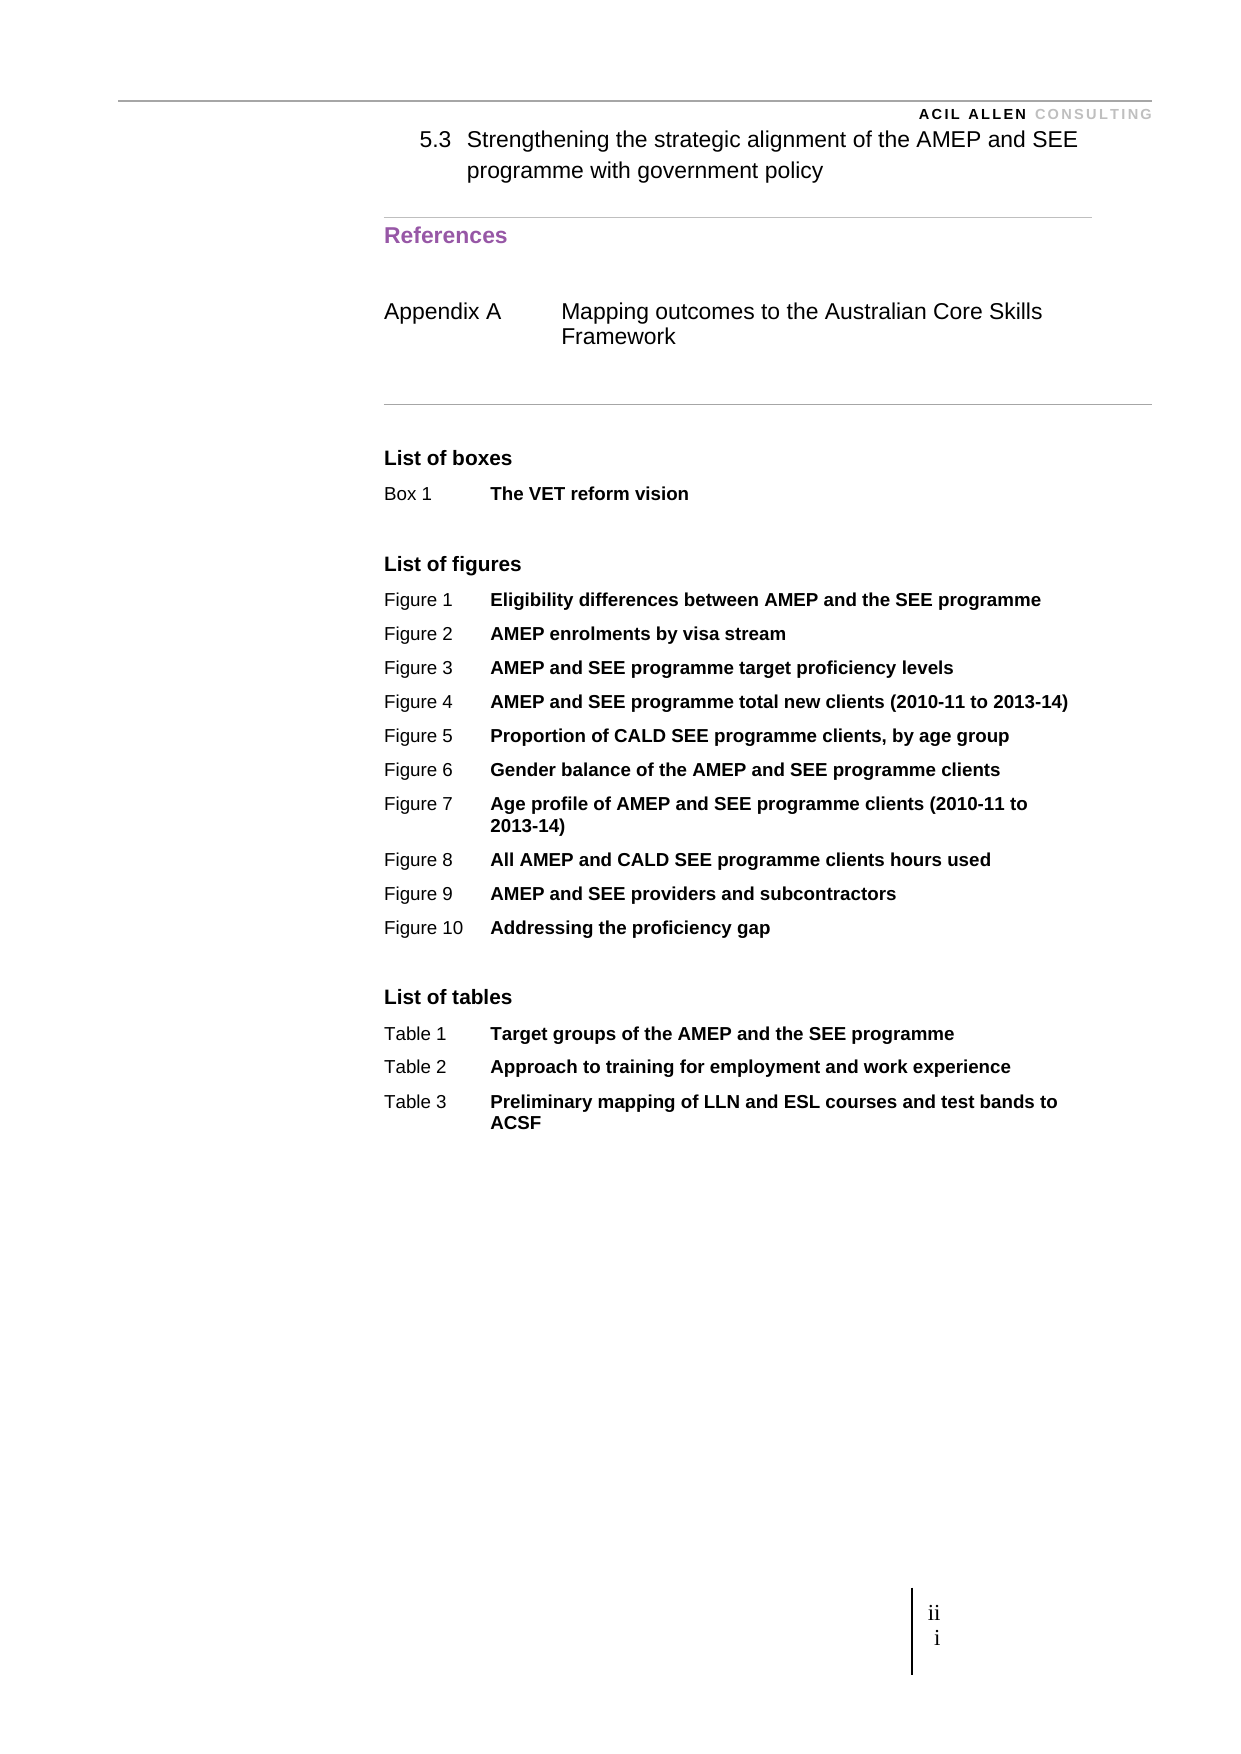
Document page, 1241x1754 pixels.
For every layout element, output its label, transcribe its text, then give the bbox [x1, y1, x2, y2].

text Table 1 Target groups of the AMEP and the SEE programme 4 [384, 1022, 1081, 1044]
text Table 2 Approach to training for employment and work experience 16 [384, 1056, 1081, 1078]
subtitle List of figures [384, 551, 1152, 576]
text Figure 2 AMEP enrolments by visa stream 7 [384, 623, 1081, 644]
subtitle List of tables [384, 985, 1152, 1010]
text Figure 8 All AMEP and CALD SEE programme clients hours used 15 [384, 848, 1081, 870]
text Figure 4 AMEP and SEE programme total new clients (2010-11 to 2013-14) 9 [384, 691, 1081, 712]
text Appendix A Mapping outcomes to the Australian Core Skills Framework A-1 [384, 299, 1093, 349]
text Figure 10 Addressing the proficiency gap 21 [384, 917, 1081, 938]
text Figure 6 Gender balance of the AMEP and SEE programme clients 12 [384, 759, 1081, 780]
text Table 3 Preliminary mapping of LLN and ESL courses and test bands to ACSF 2 [384, 1090, 1081, 1133]
text Box 1 The VET reform vision 29 [384, 483, 1081, 504]
subtitle List of boxes [384, 445, 1152, 470]
text Figure 1 Eligibility differences between AMEP and the SEE programme 6 [384, 588, 1081, 610]
text Figure 3 AMEP and SEE programme target proficiency levels 8 [384, 657, 1081, 678]
text Figure 7 Age profile of AMEP and SEE programme clients (2010-11 to 2013-14) 13 [384, 793, 1081, 836]
text Figure 9 AMEP and SEE providers and subcontractors 19 [384, 883, 1081, 904]
text Figure 5 Proportion of CALD SEE programme clients, by age group 11 [384, 725, 1081, 746]
